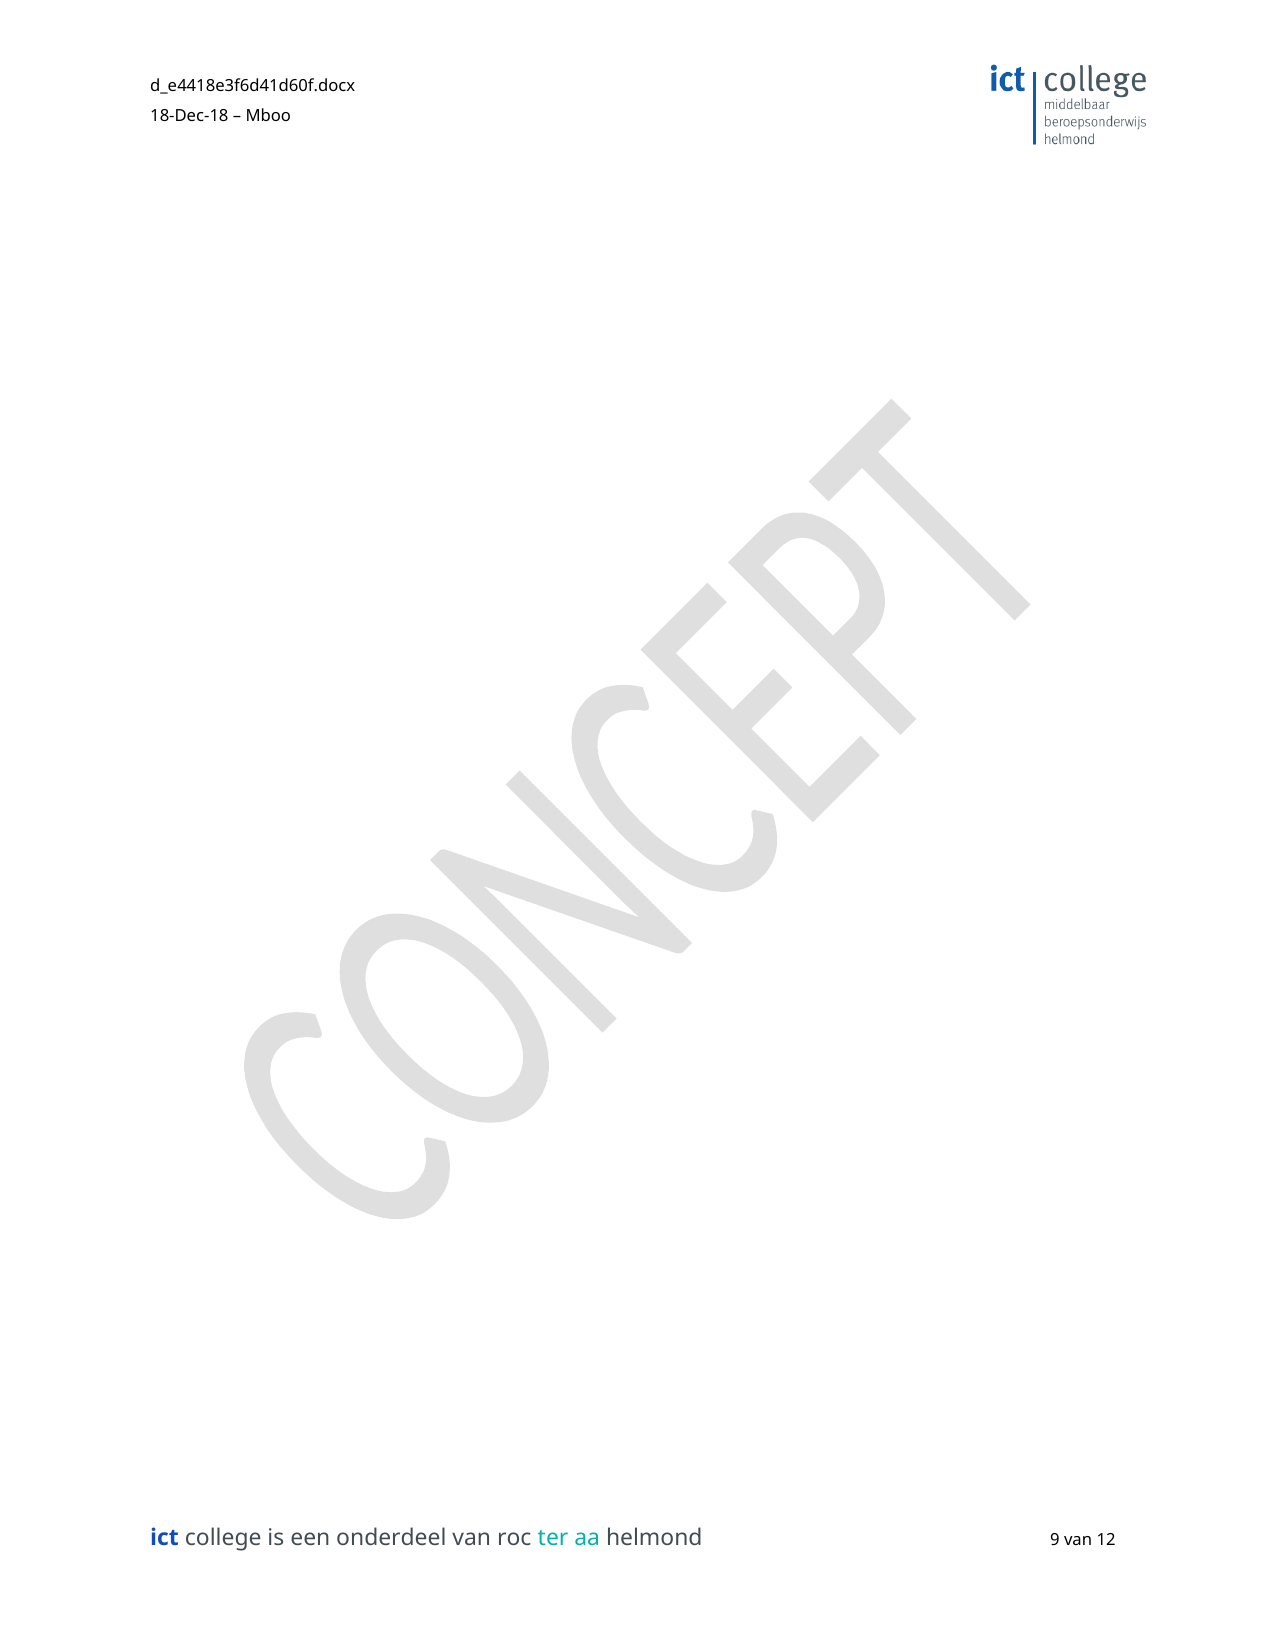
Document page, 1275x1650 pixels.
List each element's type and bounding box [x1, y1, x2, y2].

picture [988, 62, 1150, 149]
